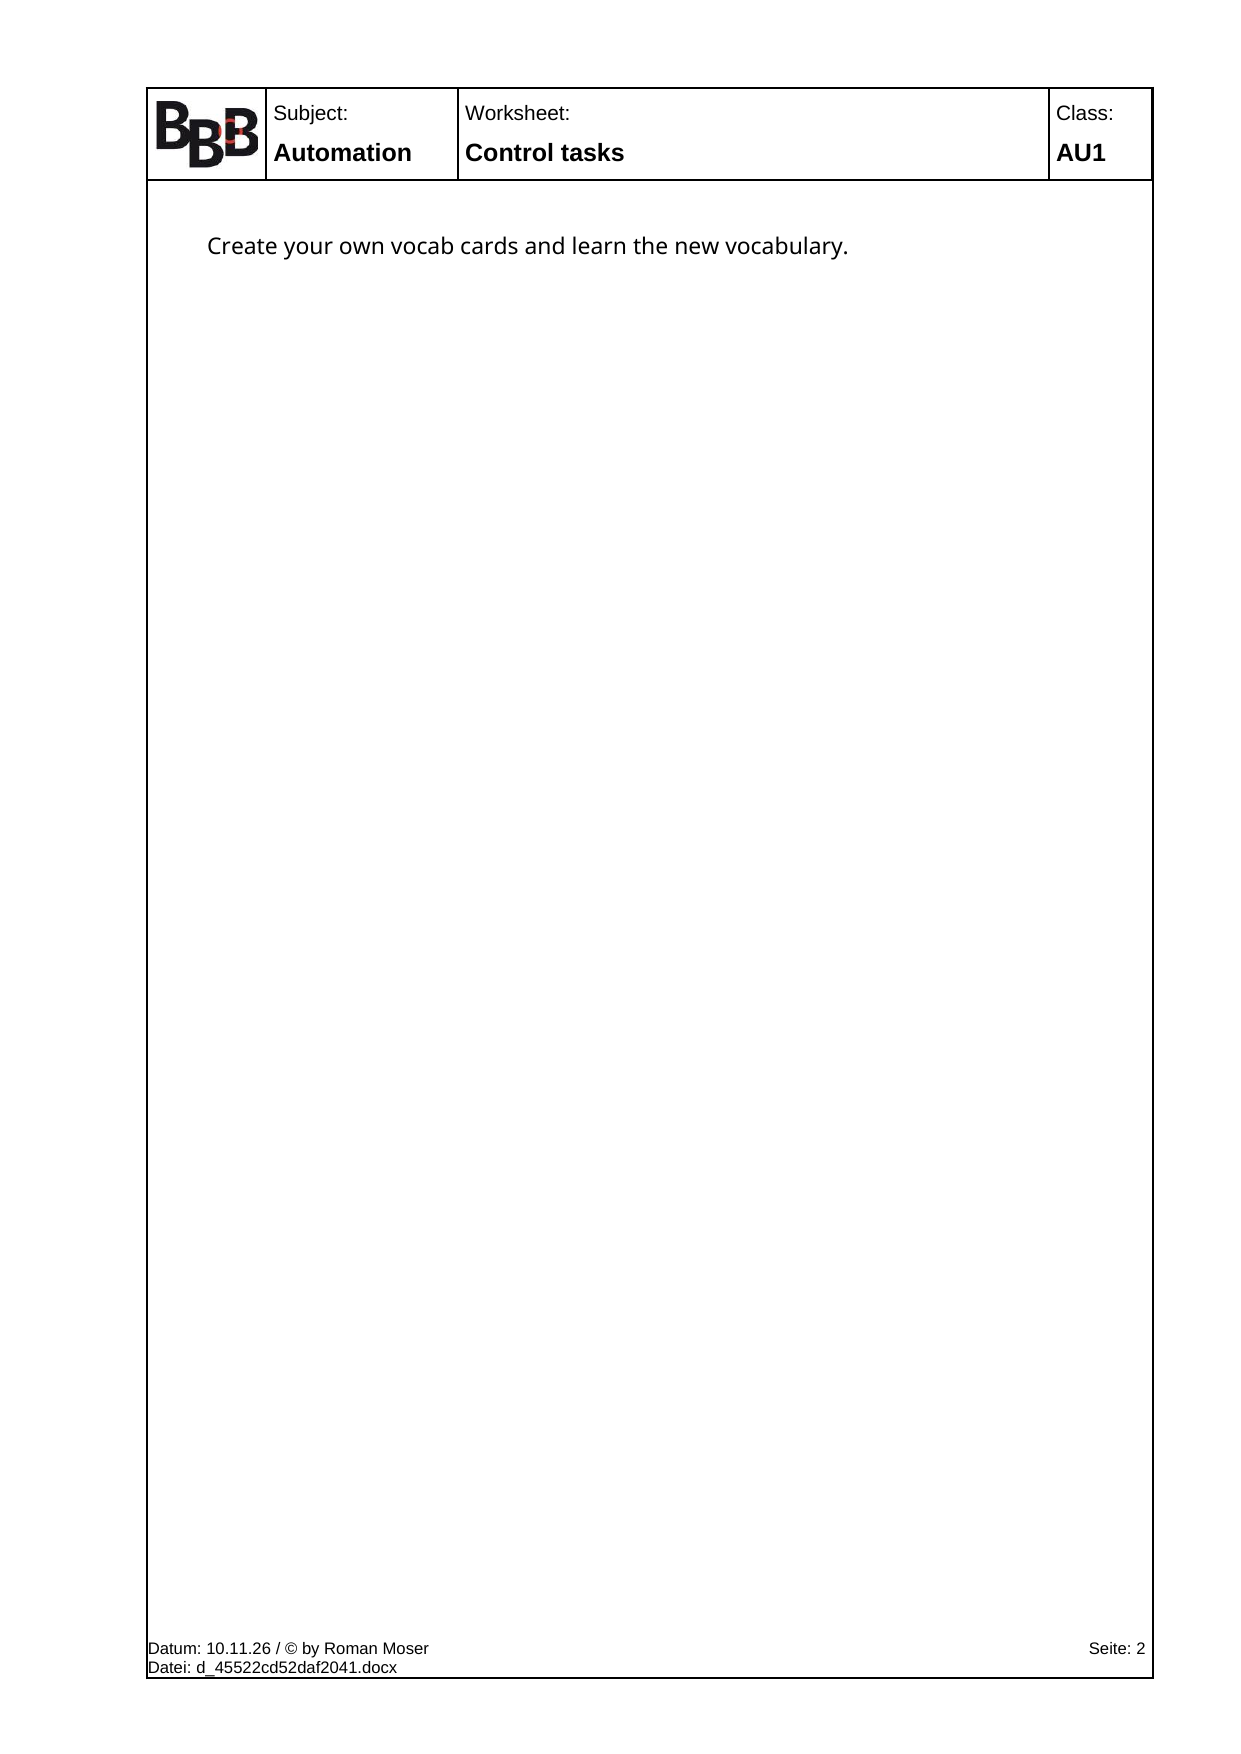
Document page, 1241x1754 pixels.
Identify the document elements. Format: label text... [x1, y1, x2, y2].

text Create your own vocab cards and learn the new vocabulary. [207, 230, 1152, 261]
picture [155, 101, 258, 169]
